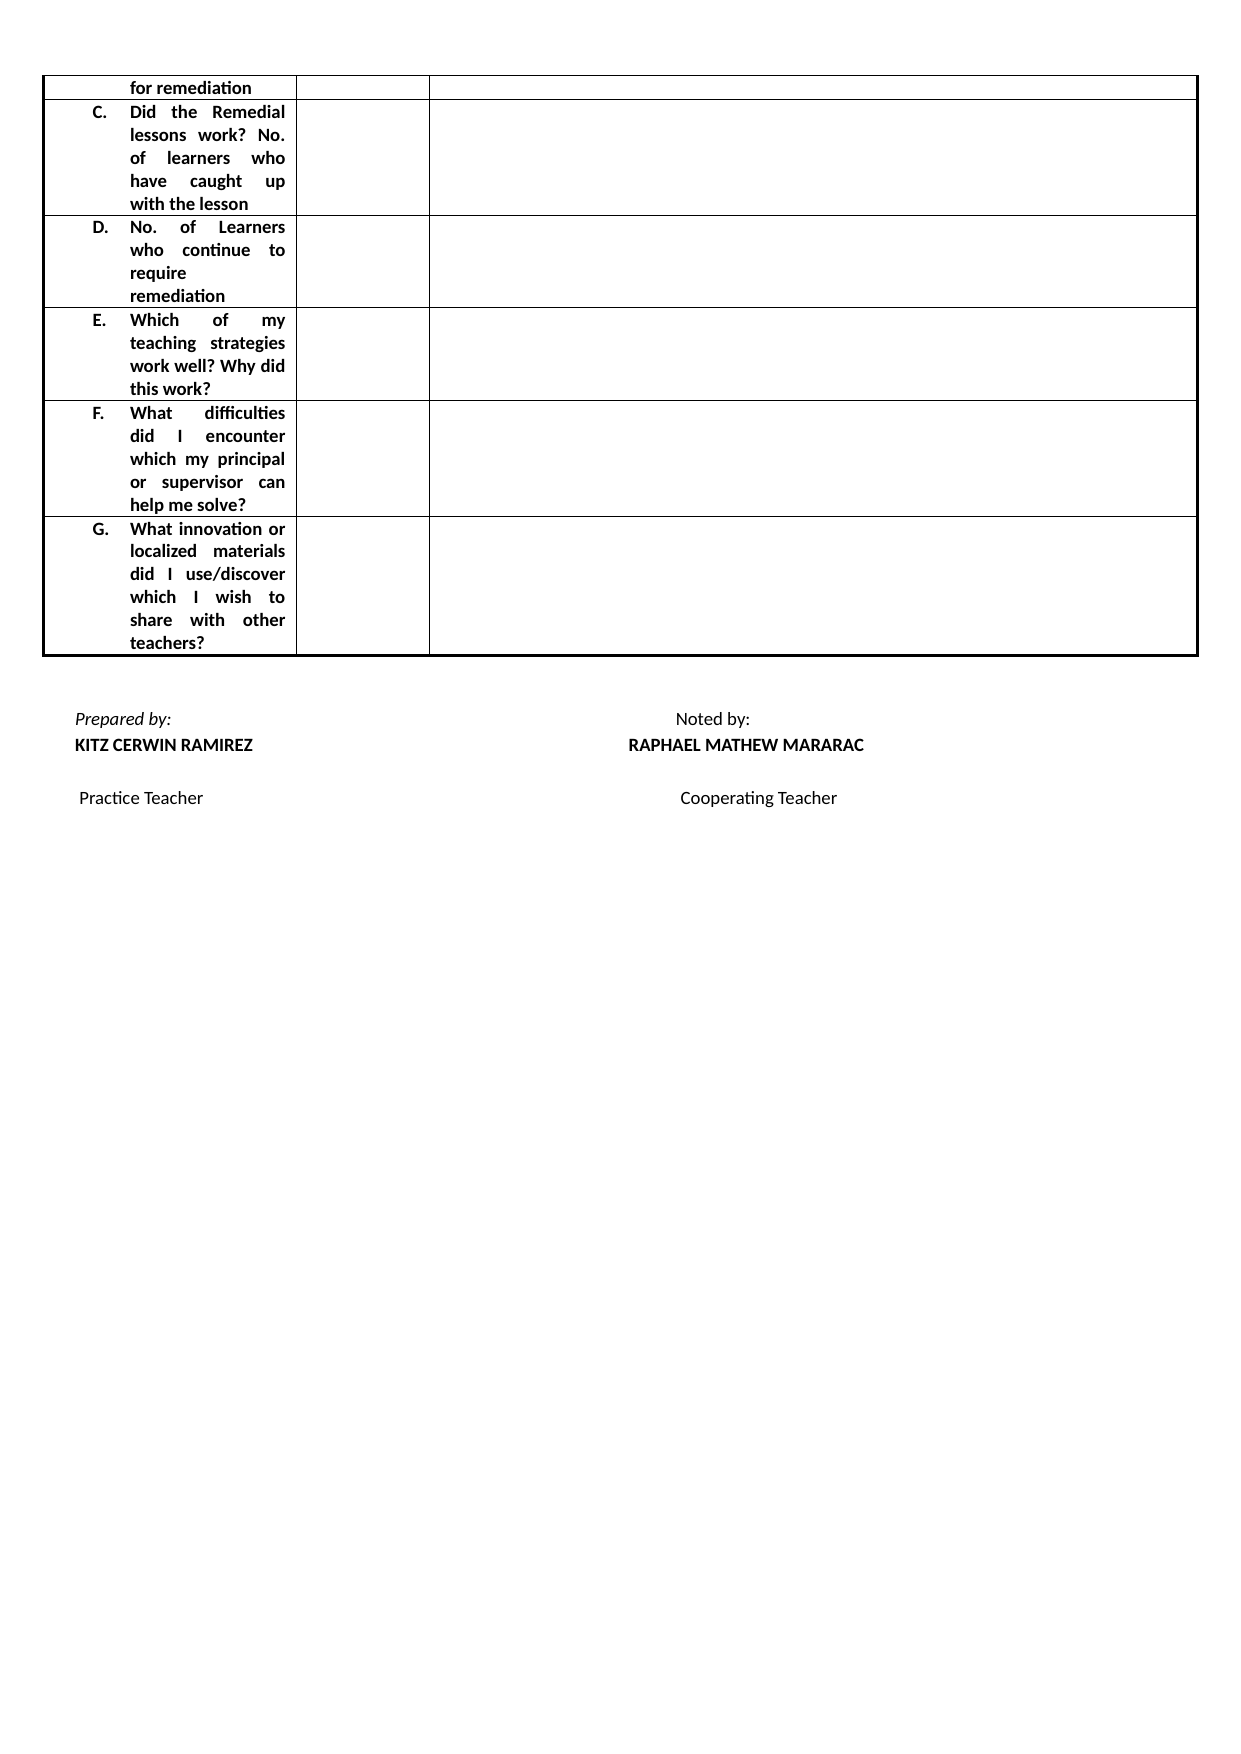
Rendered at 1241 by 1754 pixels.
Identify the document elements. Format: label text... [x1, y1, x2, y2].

table_cell [297, 401, 429, 516]
table_cell [297, 76, 429, 99]
table_cell [297, 216, 429, 307]
text Prepared by: Noted by: KITZ CERWIN RAMIREZ RAPHAEL MATHEW MARARAC Practice Teacher Cooperating Teacher [75, 707, 1165, 894]
table_cell [297, 308, 429, 400]
table_cell Which of my teaching strategies work well? Why did this work? [45, 308, 296, 400]
table_cell [430, 76, 1196, 99]
table_cell No. of Learners who continue to require remediation [45, 216, 296, 307]
table_cell [430, 401, 1196, 516]
table_cell [430, 308, 1196, 400]
table_cell [297, 100, 429, 214]
table_cell What innovation or localized materials did I use/discover which I wish to share with other teachers? [45, 517, 296, 654]
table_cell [45, 76, 296, 99]
table_cell [430, 216, 1196, 307]
table_cell [297, 517, 429, 654]
table_cell Did the Remedial lessons work? No. of learners who have caught up with the lesson [45, 100, 296, 214]
table_cell What difficulties did I encounter which my principal or supervisor can help me solve? [45, 401, 296, 516]
table_cell [430, 100, 1196, 214]
table_cell [430, 517, 1196, 654]
